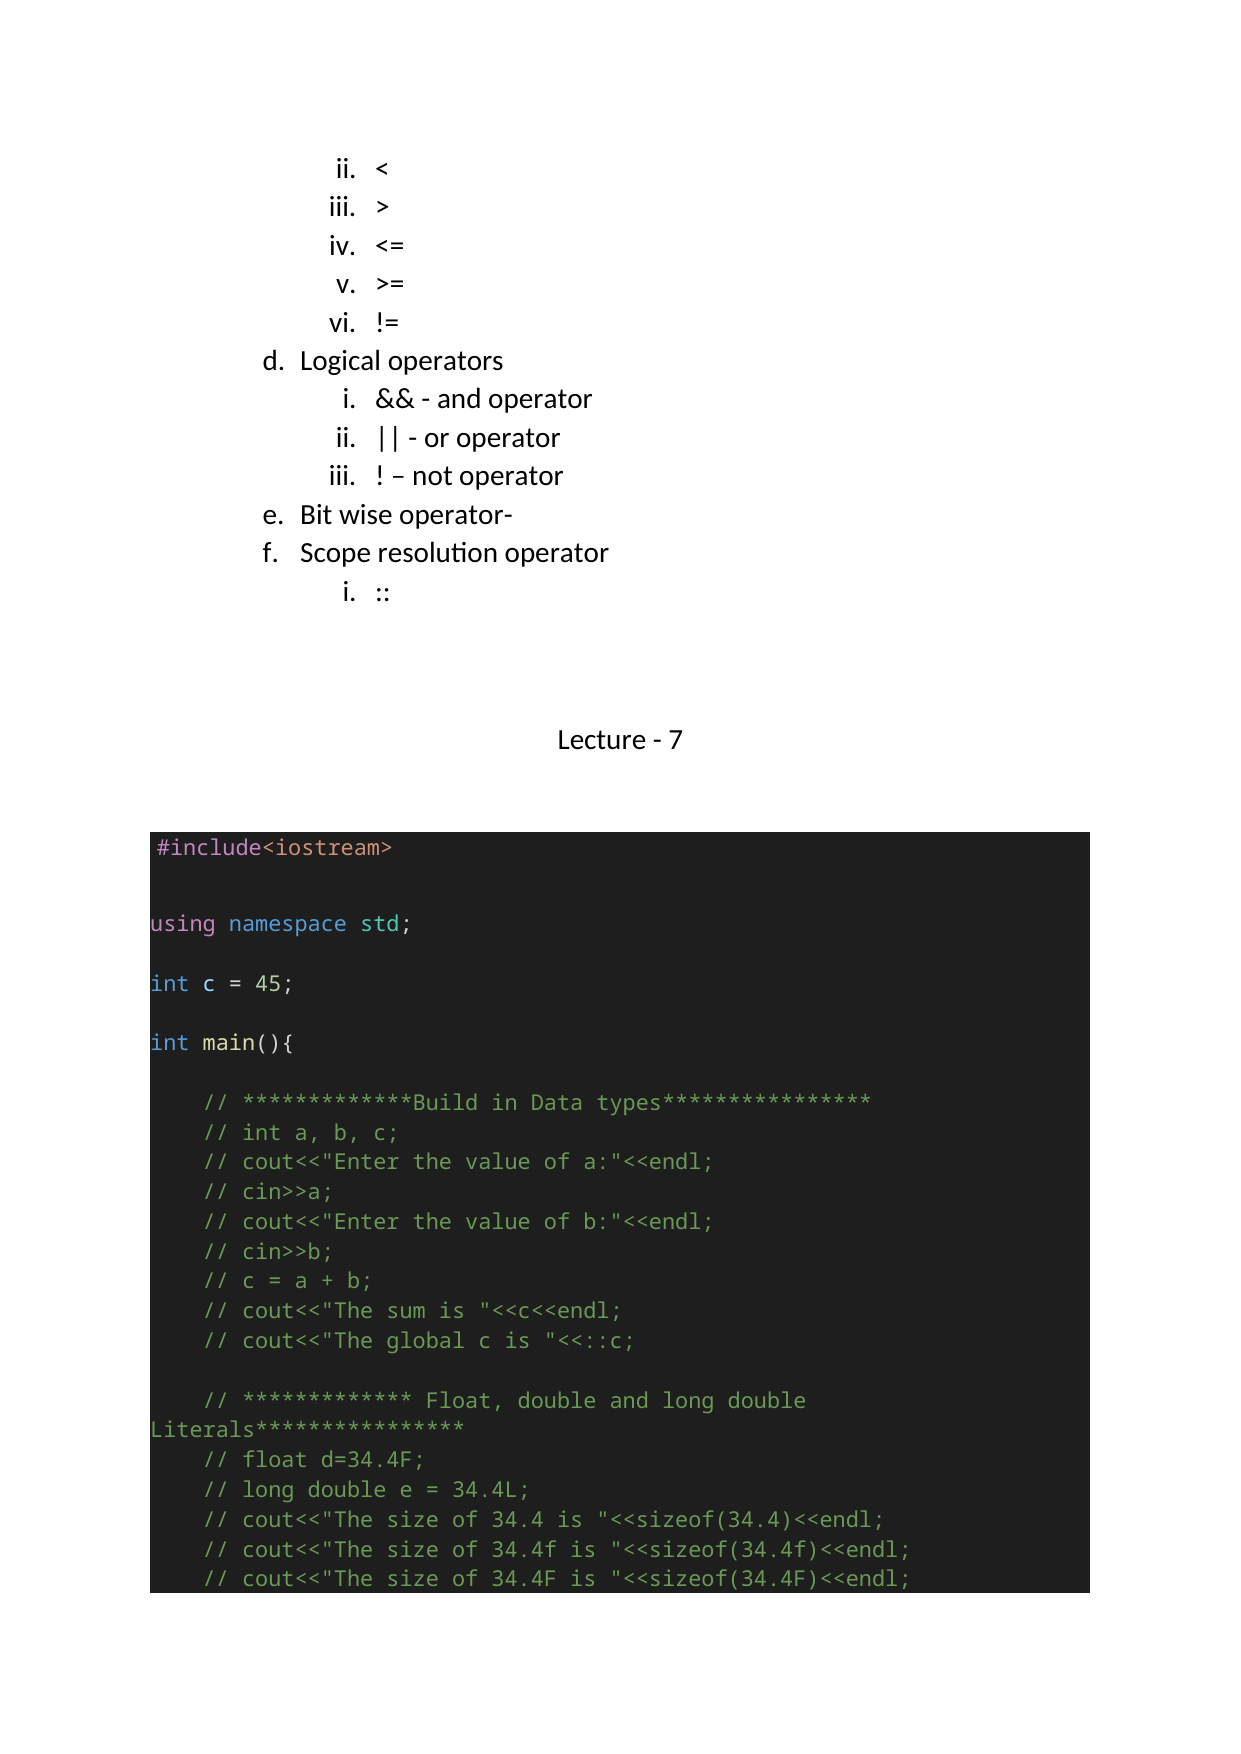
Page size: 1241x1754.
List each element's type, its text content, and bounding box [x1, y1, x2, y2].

list != [356, 304, 1090, 339]
list Logical operators [262, 342, 1090, 378]
list :: [356, 573, 1090, 608]
text Lecture - 7 [150, 721, 1090, 757]
text int main(){ [150, 1027, 1090, 1057]
text // *************Build in Data types**************** [150, 1087, 1090, 1116]
list ! – not operator [356, 457, 1090, 493]
text // cout<<"The size of 34.4 is "<<sizeof(34.4)<<endl; [150, 1504, 1090, 1533]
list || - or operator [356, 419, 1090, 455]
text // cout<<"The size of 34.4F is "<<sizeof(34.4F)<<endl; [150, 1563, 1090, 1593]
text // c = a + b; [150, 1265, 1090, 1295]
text // cin>>a; [150, 1176, 1090, 1206]
text // cout<<"Enter the value of a:"<<endl; [150, 1146, 1090, 1176]
text #include<iostream> [150, 832, 1090, 861]
list Bit wise operator- [262, 496, 1090, 532]
text // cout<<"The size of 34.4f is "<<sizeof(34.4f)<<endl; [150, 1533, 1090, 1563]
list >= [356, 265, 1090, 301]
text using namespace std; [150, 908, 1090, 938]
list < [356, 150, 1090, 186]
list Scope resolution operator [262, 534, 1090, 570]
text // cout<<"The sum is "<<c<<endl; [150, 1295, 1090, 1325]
text // long double e = 34.4L; [150, 1474, 1090, 1504]
text // cin>>b; [150, 1236, 1090, 1265]
text // ************* Float, double and long double Literals**************** [150, 1384, 1090, 1444]
text // float d=34.4F; [150, 1444, 1090, 1474]
list && - and operator [356, 381, 1090, 416]
list <= [356, 227, 1090, 262]
text // int a, b, c; [150, 1116, 1090, 1146]
text int c = 45; [150, 967, 1090, 997]
text // cout<<"The global c is "<<::c; [150, 1325, 1090, 1355]
text // cout<<"Enter the value of b:"<<endl; [150, 1206, 1090, 1236]
list > [356, 188, 1090, 224]
